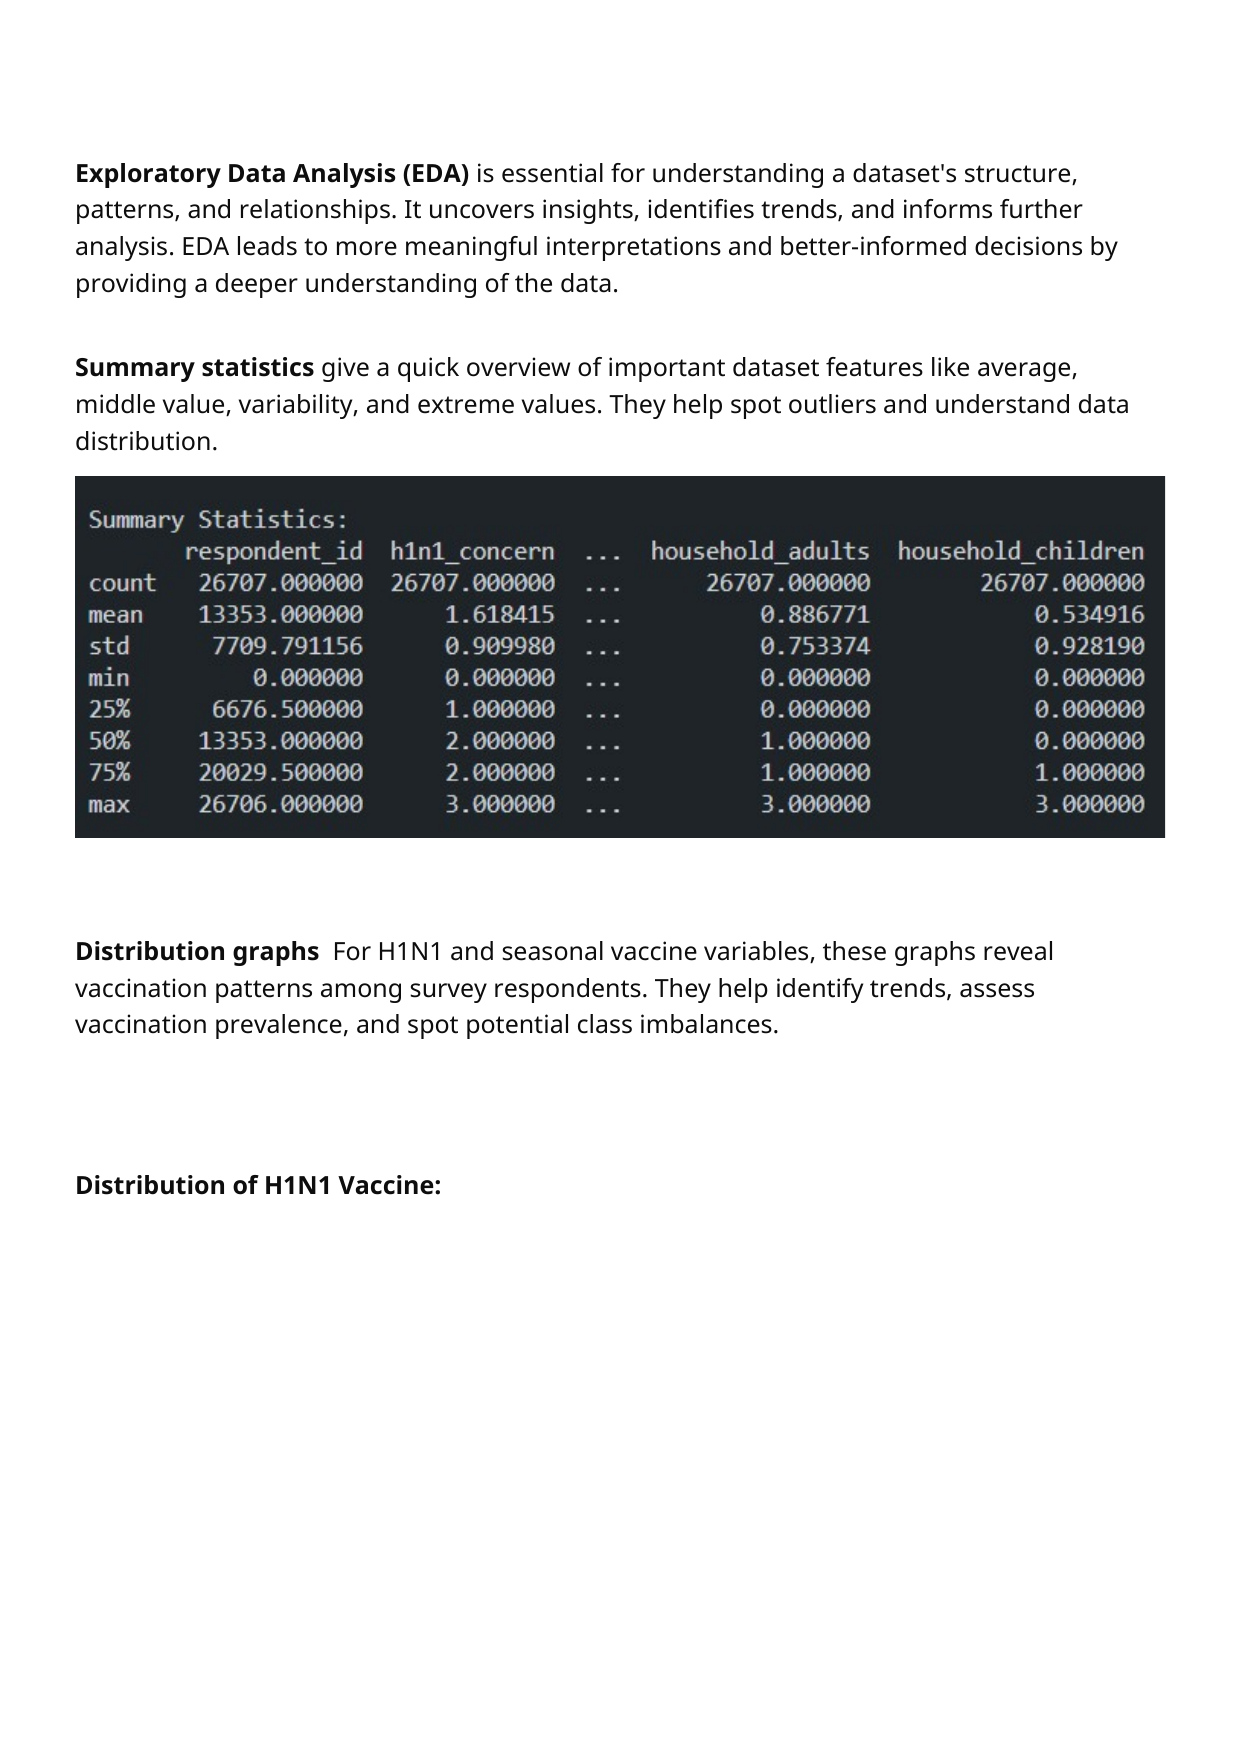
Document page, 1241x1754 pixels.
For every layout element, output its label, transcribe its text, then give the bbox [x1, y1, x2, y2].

text Distribution graphs For H1N1 and seasonal vaccine variables, these graphs reveal vaccination patterns among survey respondents. They help identify trends, assess vaccination prevalence, and spot potential class imbalances. [75, 934, 1165, 1041]
text Distribution of H1N1 Vaccine: [75, 1167, 1165, 1202]
text Exploratory Data Analysis (EDA) is essential for understanding a dataset's structure, patterns, and relationships. It uncovers insights, identifies trends, and informs further analysis. EDA leads to more meaningful interpretations and better-informed decisions by providing a deeper understanding of the data. [75, 124, 1165, 300]
text Summary statistics give a quick overview of important dataset features like average, middle value, variability, and extreme values. They help spot outliers and understand data distribution. [75, 319, 1165, 457]
picture [75, 476, 1166, 838]
